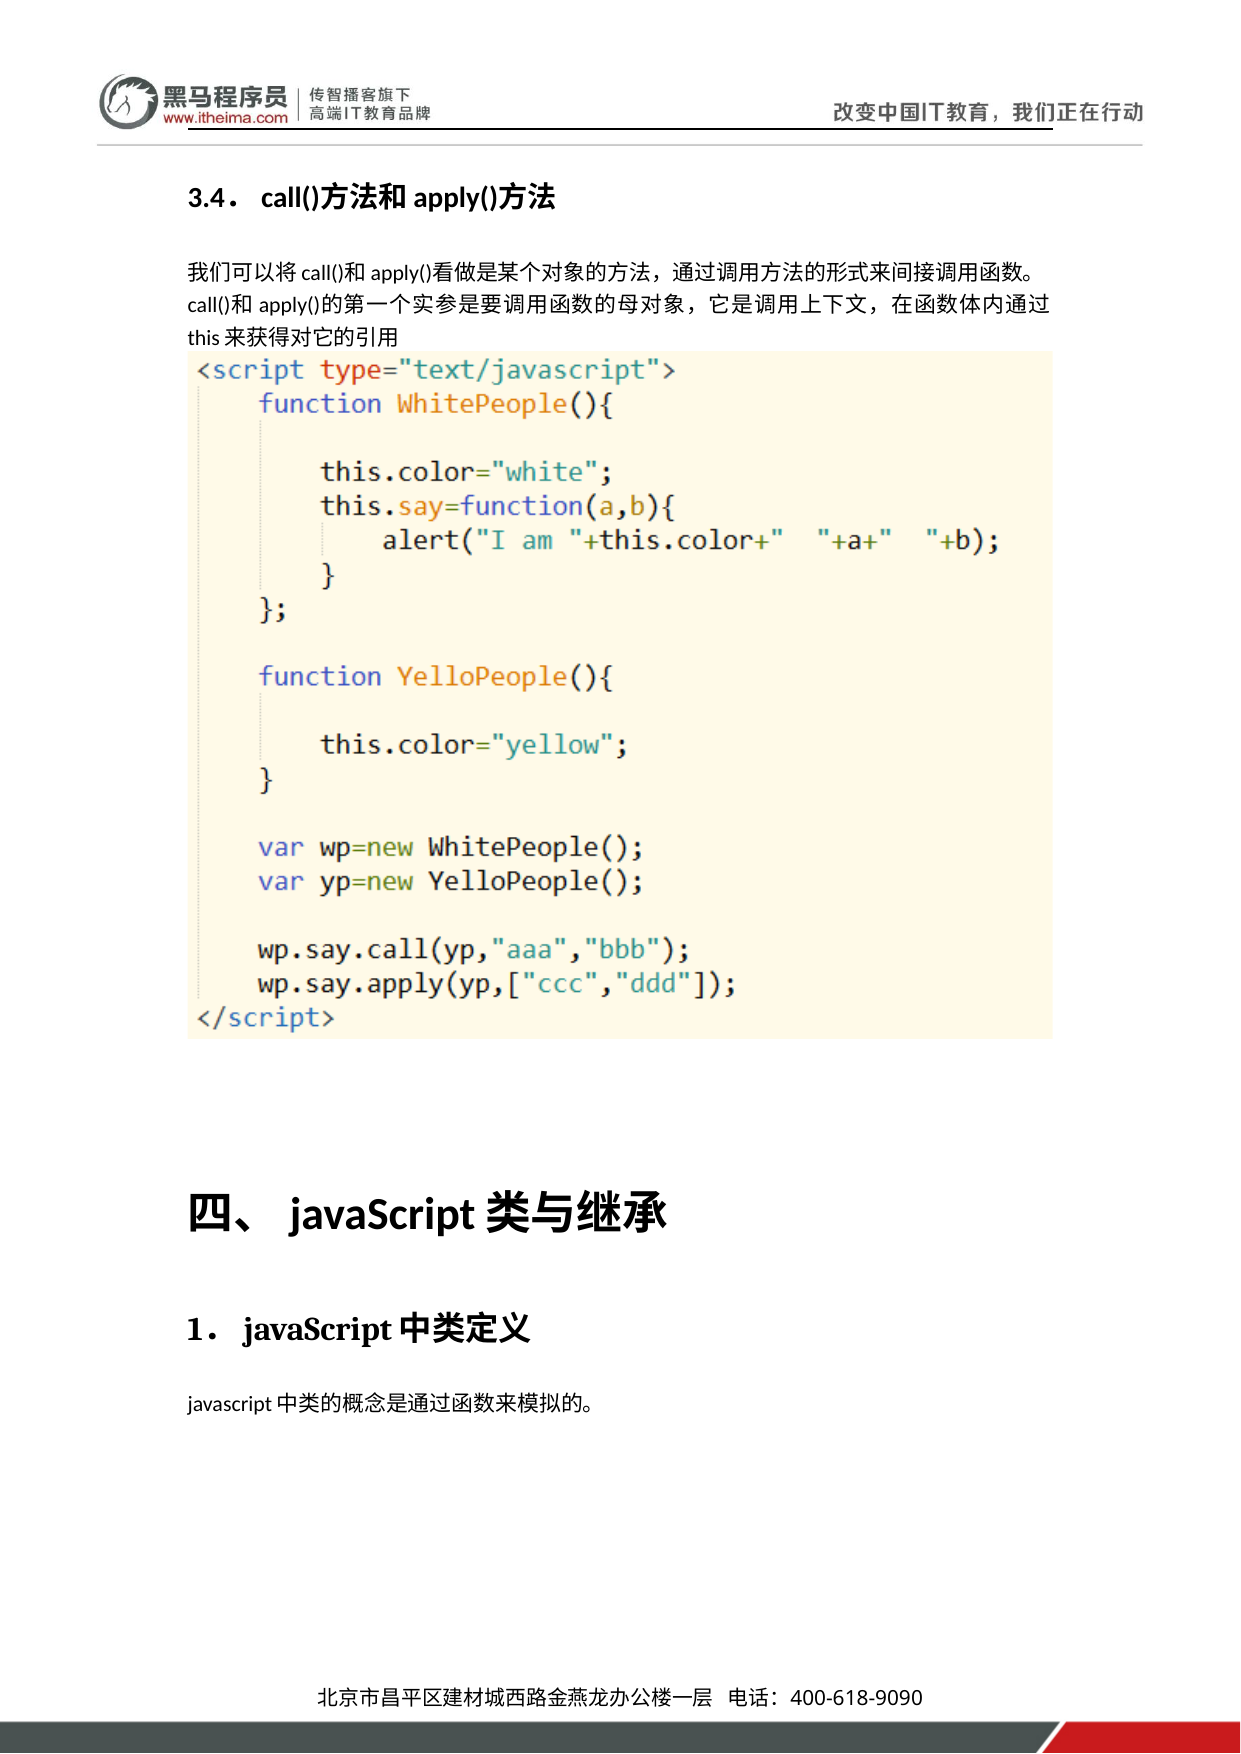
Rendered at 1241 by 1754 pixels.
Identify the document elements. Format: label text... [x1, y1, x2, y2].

picture [0, 3, 1241, 153]
picture [187, 351, 1053, 1039]
text call()和apply()的第一个实参是要调用函数的母对象，它是调用上下文，在函数体内通过this来获得对它的引用 [187, 287, 1053, 351]
subtitle call()方法和apply()方法 [187, 162, 1053, 227]
text 我们可以将call()和apply()看做是某个对象的方法，通过调用方法的形式来间接调用函数。 [187, 254, 1053, 287]
text javascript中类的概念是通过函数来模拟的。 [187, 1385, 1053, 1418]
picture [0, 1662, 1241, 1753]
subtitle javaScript中类定义 [187, 1293, 1053, 1358]
subtitle javaScript类与继承 [187, 1161, 1053, 1259]
